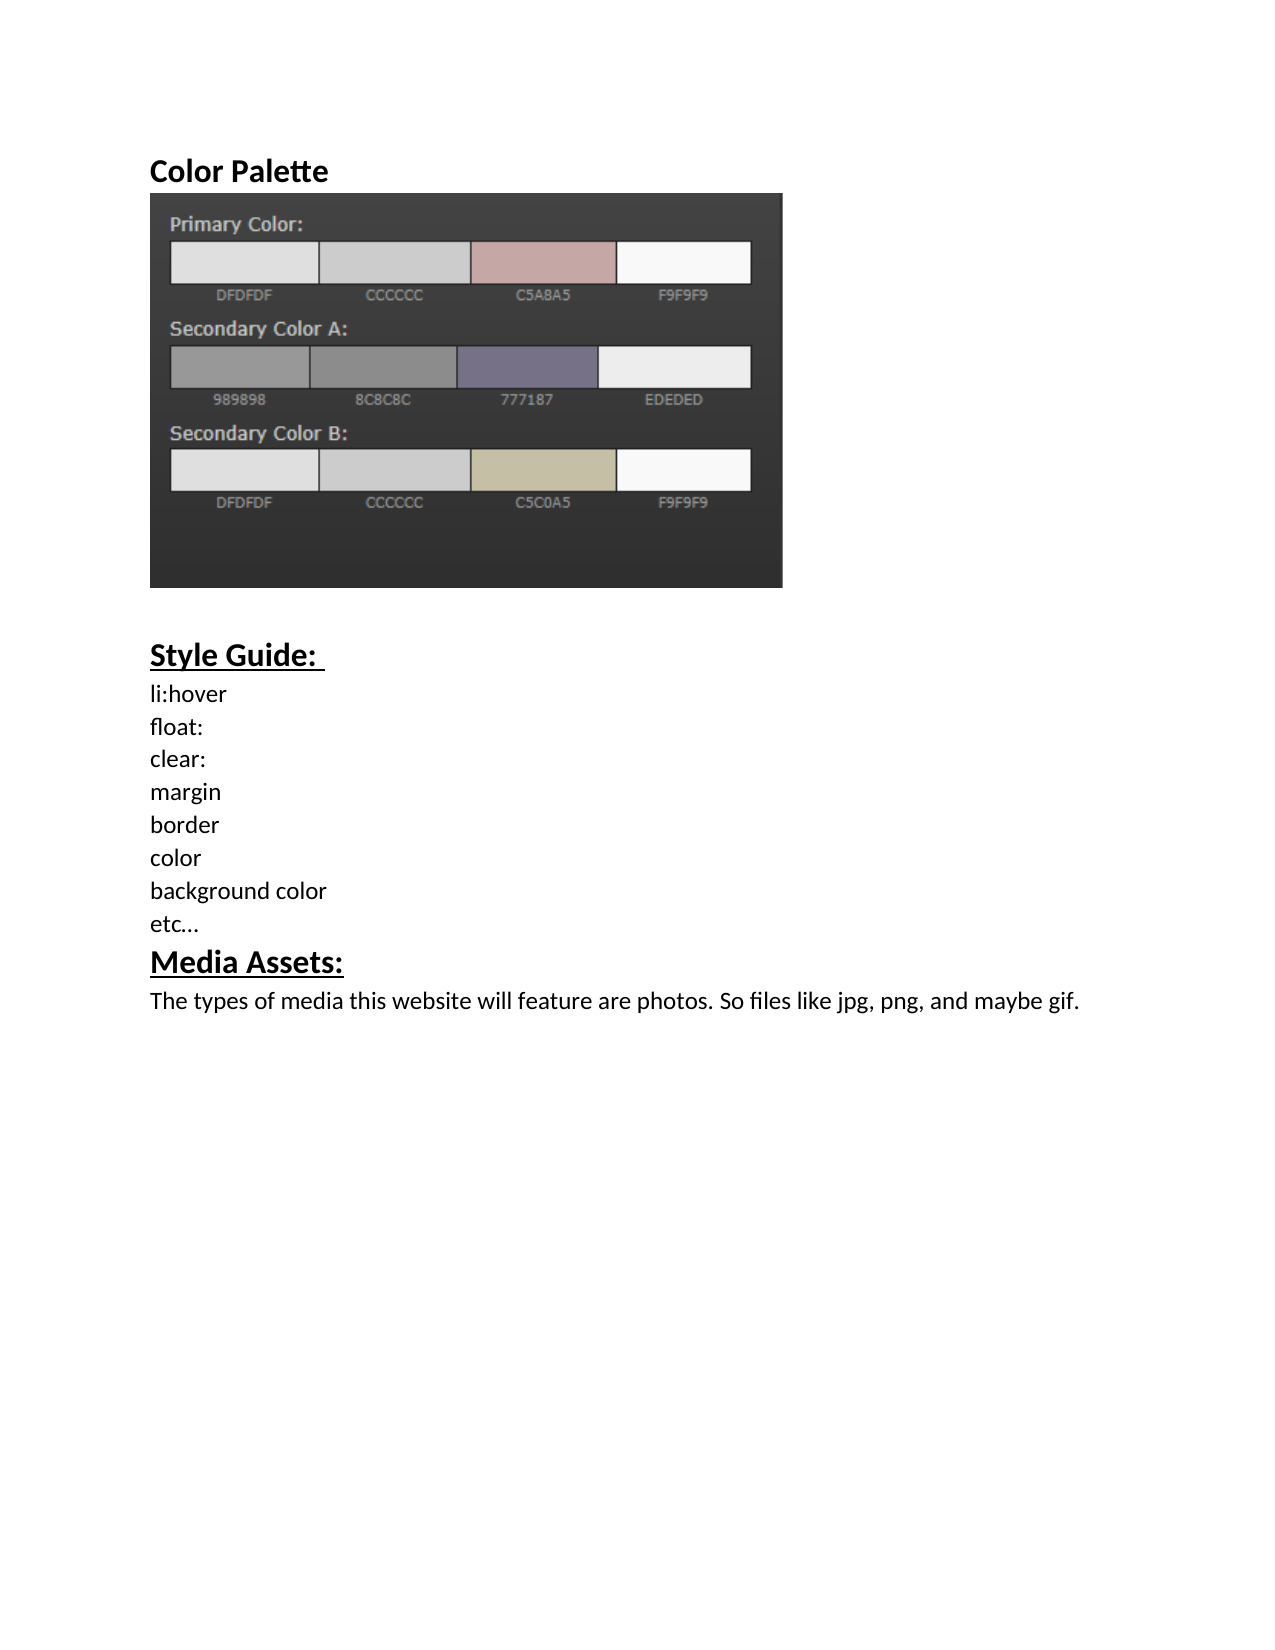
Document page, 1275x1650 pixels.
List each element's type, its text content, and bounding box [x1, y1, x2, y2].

text color [150, 842, 1125, 873]
text Color Palette [150, 150, 1125, 191]
text Style Guide: [150, 634, 1125, 674]
text Media Assets: [150, 941, 1125, 982]
text etc… [150, 908, 1125, 939]
text margin [150, 777, 1125, 807]
text float: [150, 711, 1125, 741]
text border [150, 809, 1125, 840]
text li:hover [150, 678, 1125, 708]
text clear: [150, 744, 1125, 774]
text The types of media this website will feature are photos. So files like jpg, png, and maybe gif. [150, 985, 1125, 1016]
text background color [150, 875, 1125, 906]
picture [150, 193, 783, 588]
